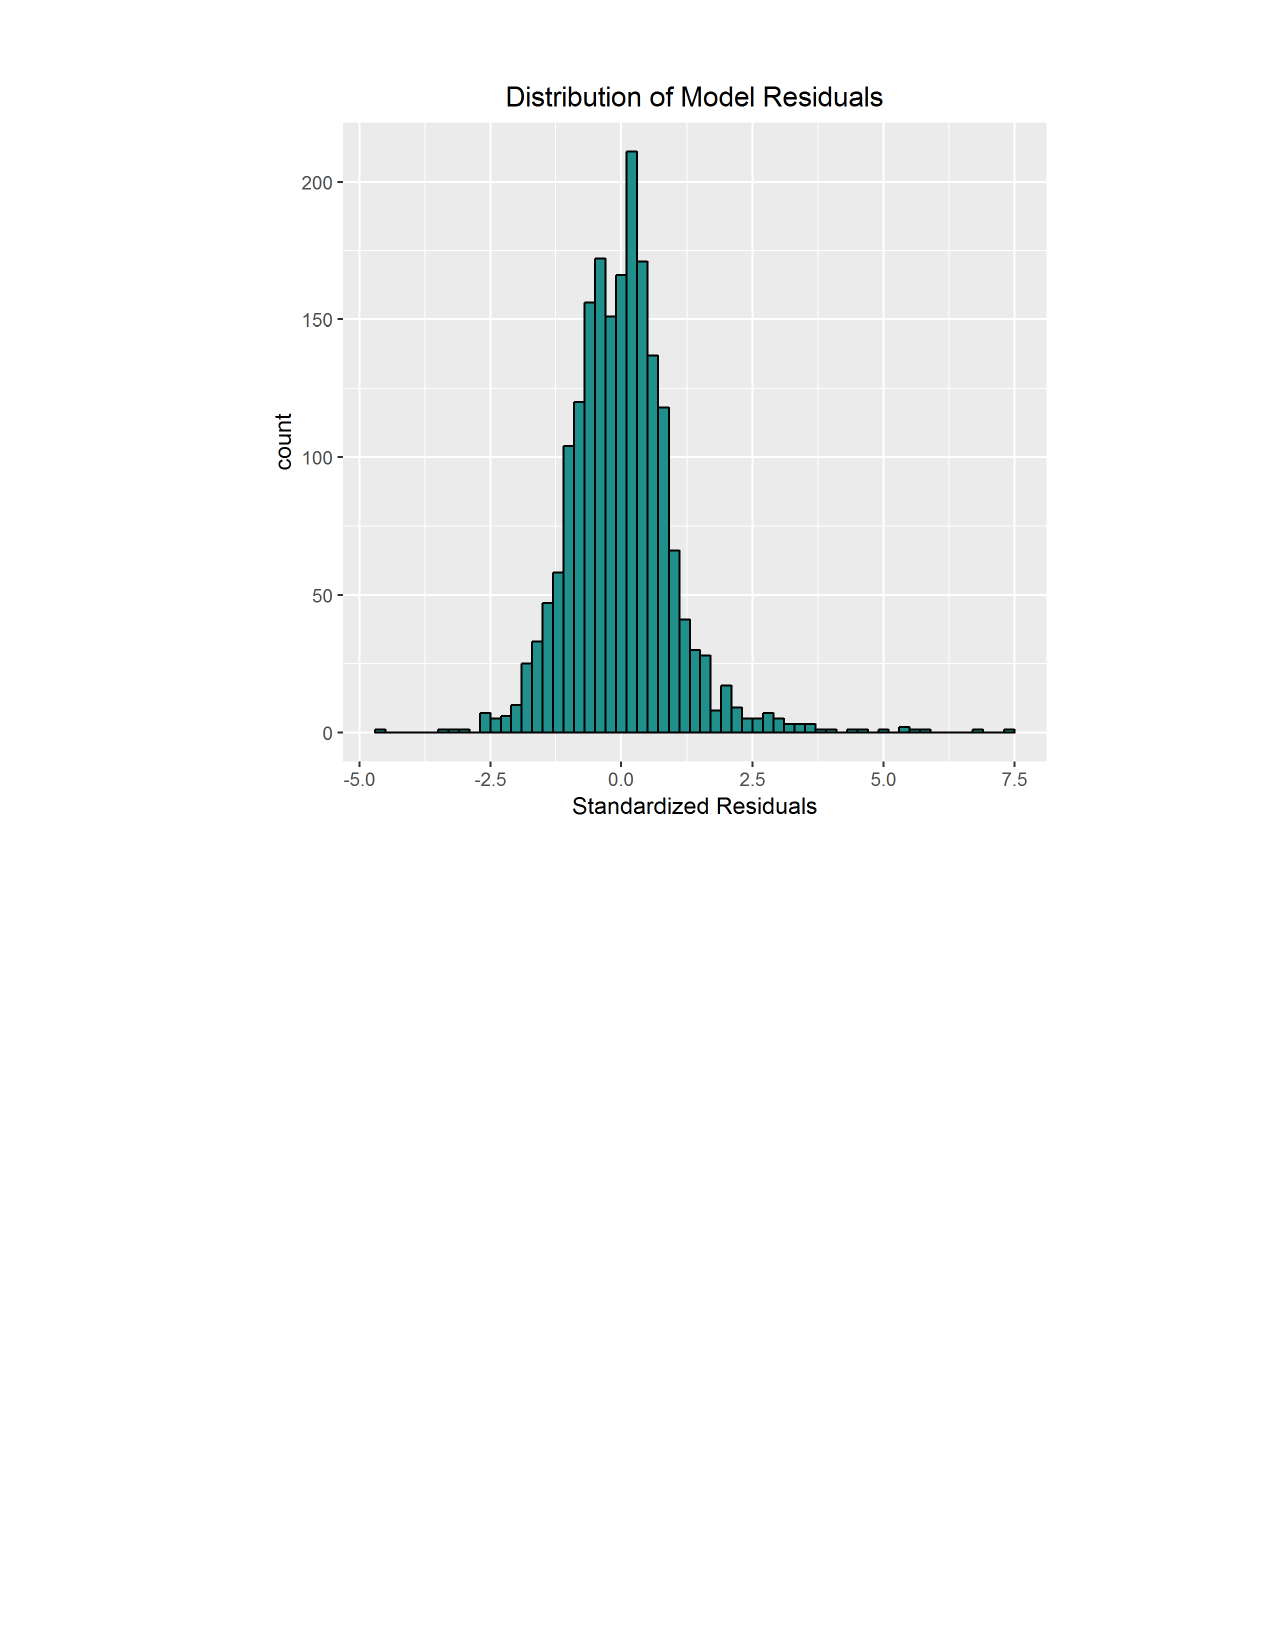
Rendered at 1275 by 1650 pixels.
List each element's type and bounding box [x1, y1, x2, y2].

picture [262, 75, 1058, 830]
